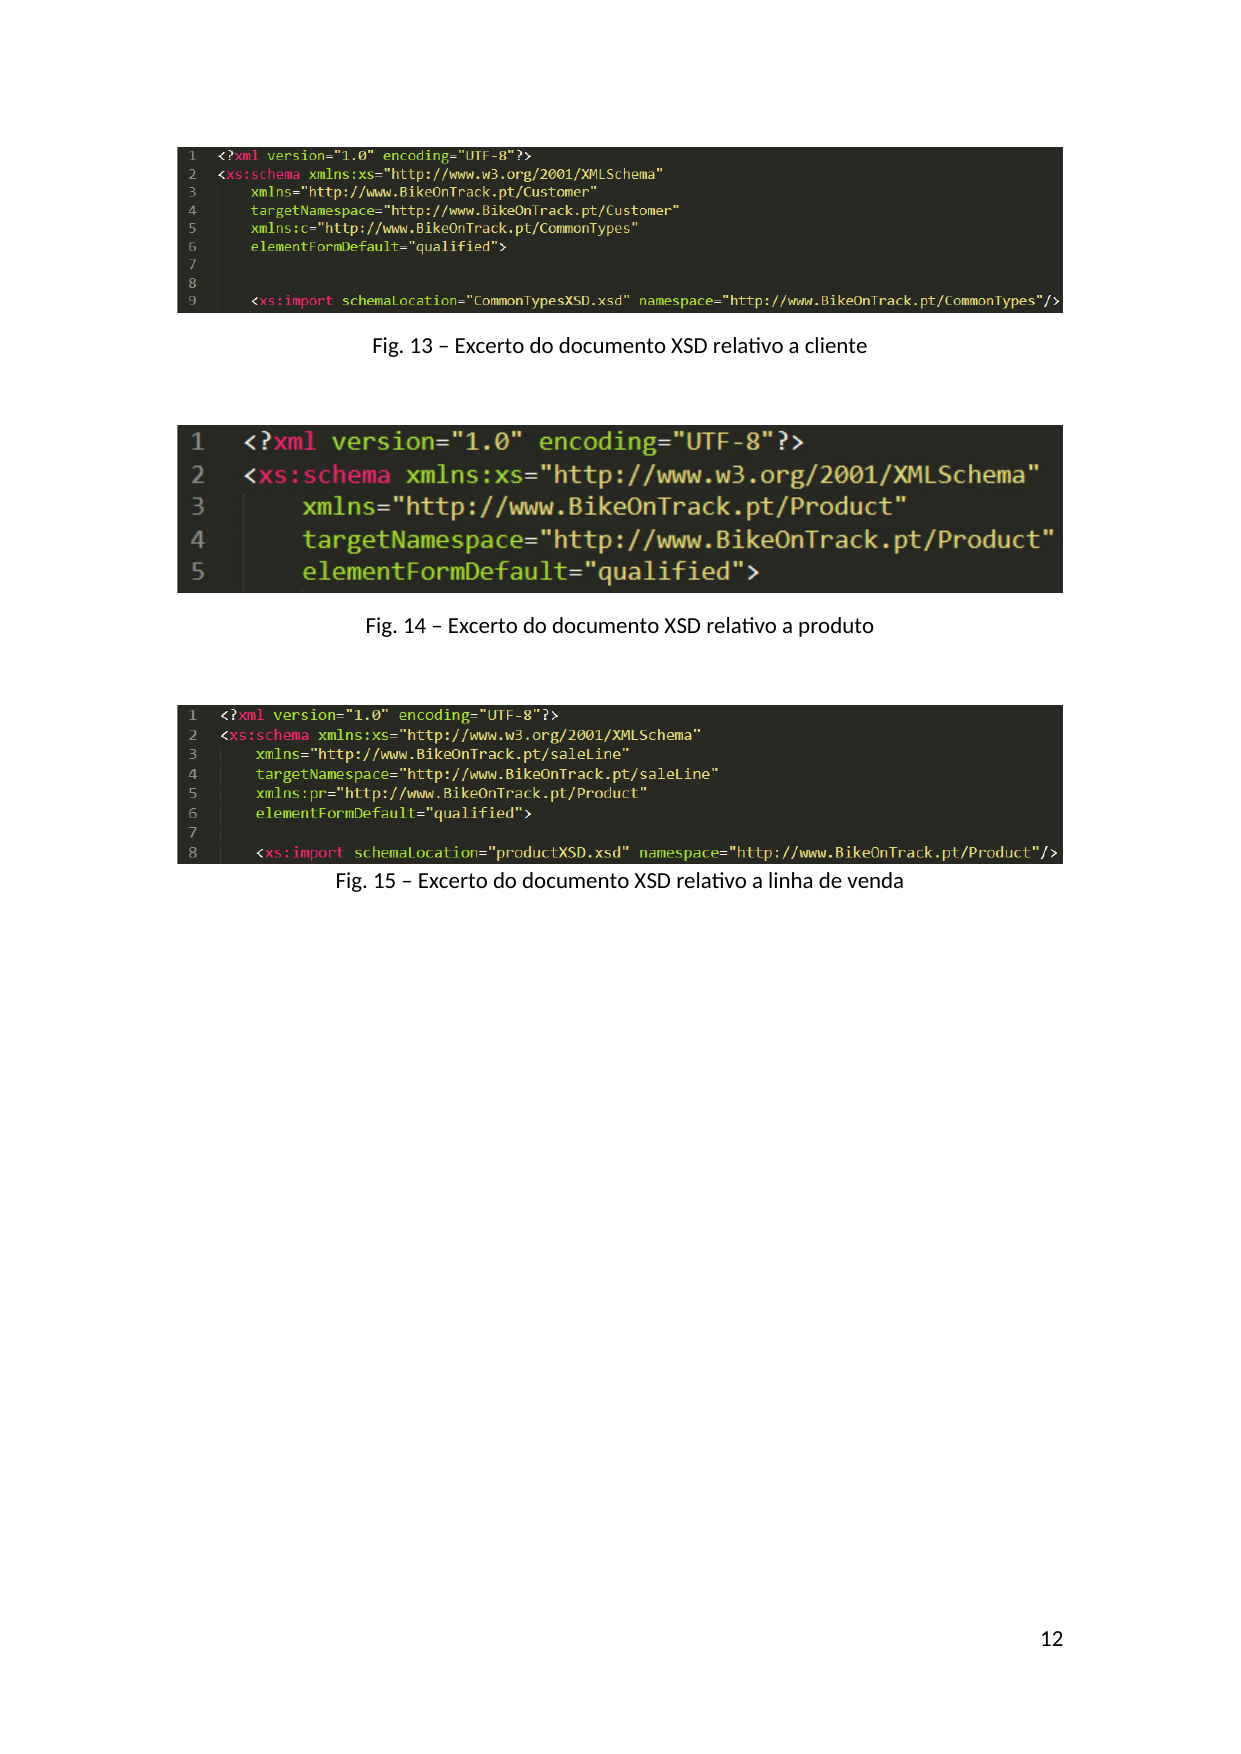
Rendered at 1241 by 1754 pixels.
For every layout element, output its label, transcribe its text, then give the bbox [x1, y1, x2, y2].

text Fig. 15 – Excerto do documento XSD relativo a linha de venda [177, 864, 1063, 894]
picture [177, 705, 1063, 864]
picture [177, 147, 1063, 313]
text Fig. 14 – Excerto do documento XSD relativo a produto [177, 611, 1063, 639]
text Fig. 13 – Excerto do documento XSD relativo a cliente [177, 331, 1063, 359]
picture [177, 425, 1063, 593]
